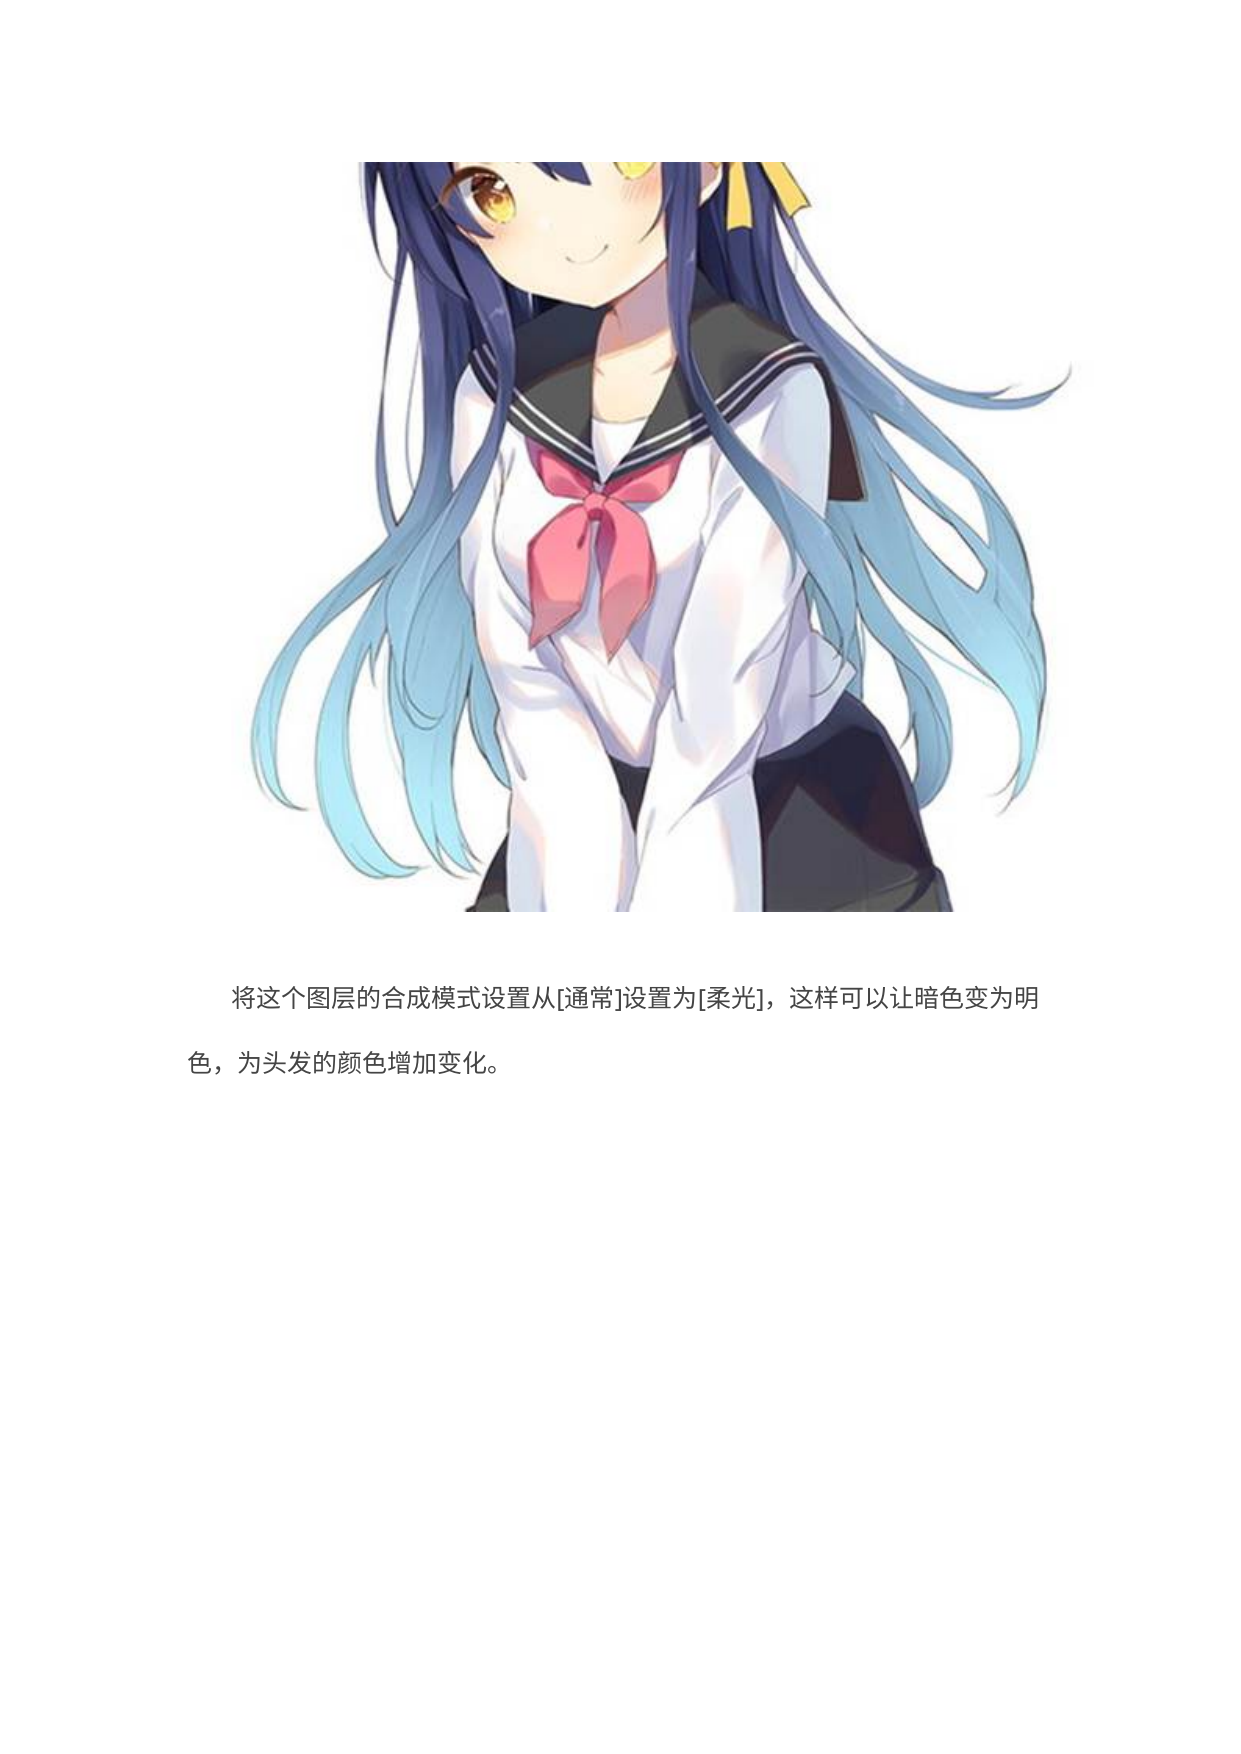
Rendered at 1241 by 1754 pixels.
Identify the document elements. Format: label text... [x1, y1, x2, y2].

picture [231, 162, 1097, 912]
text 将这个图层的合成模式设置从[通常]设置为[柔光]，这样可以让暗色变为明色，为头发的颜色增加变化。 [187, 964, 1053, 1094]
